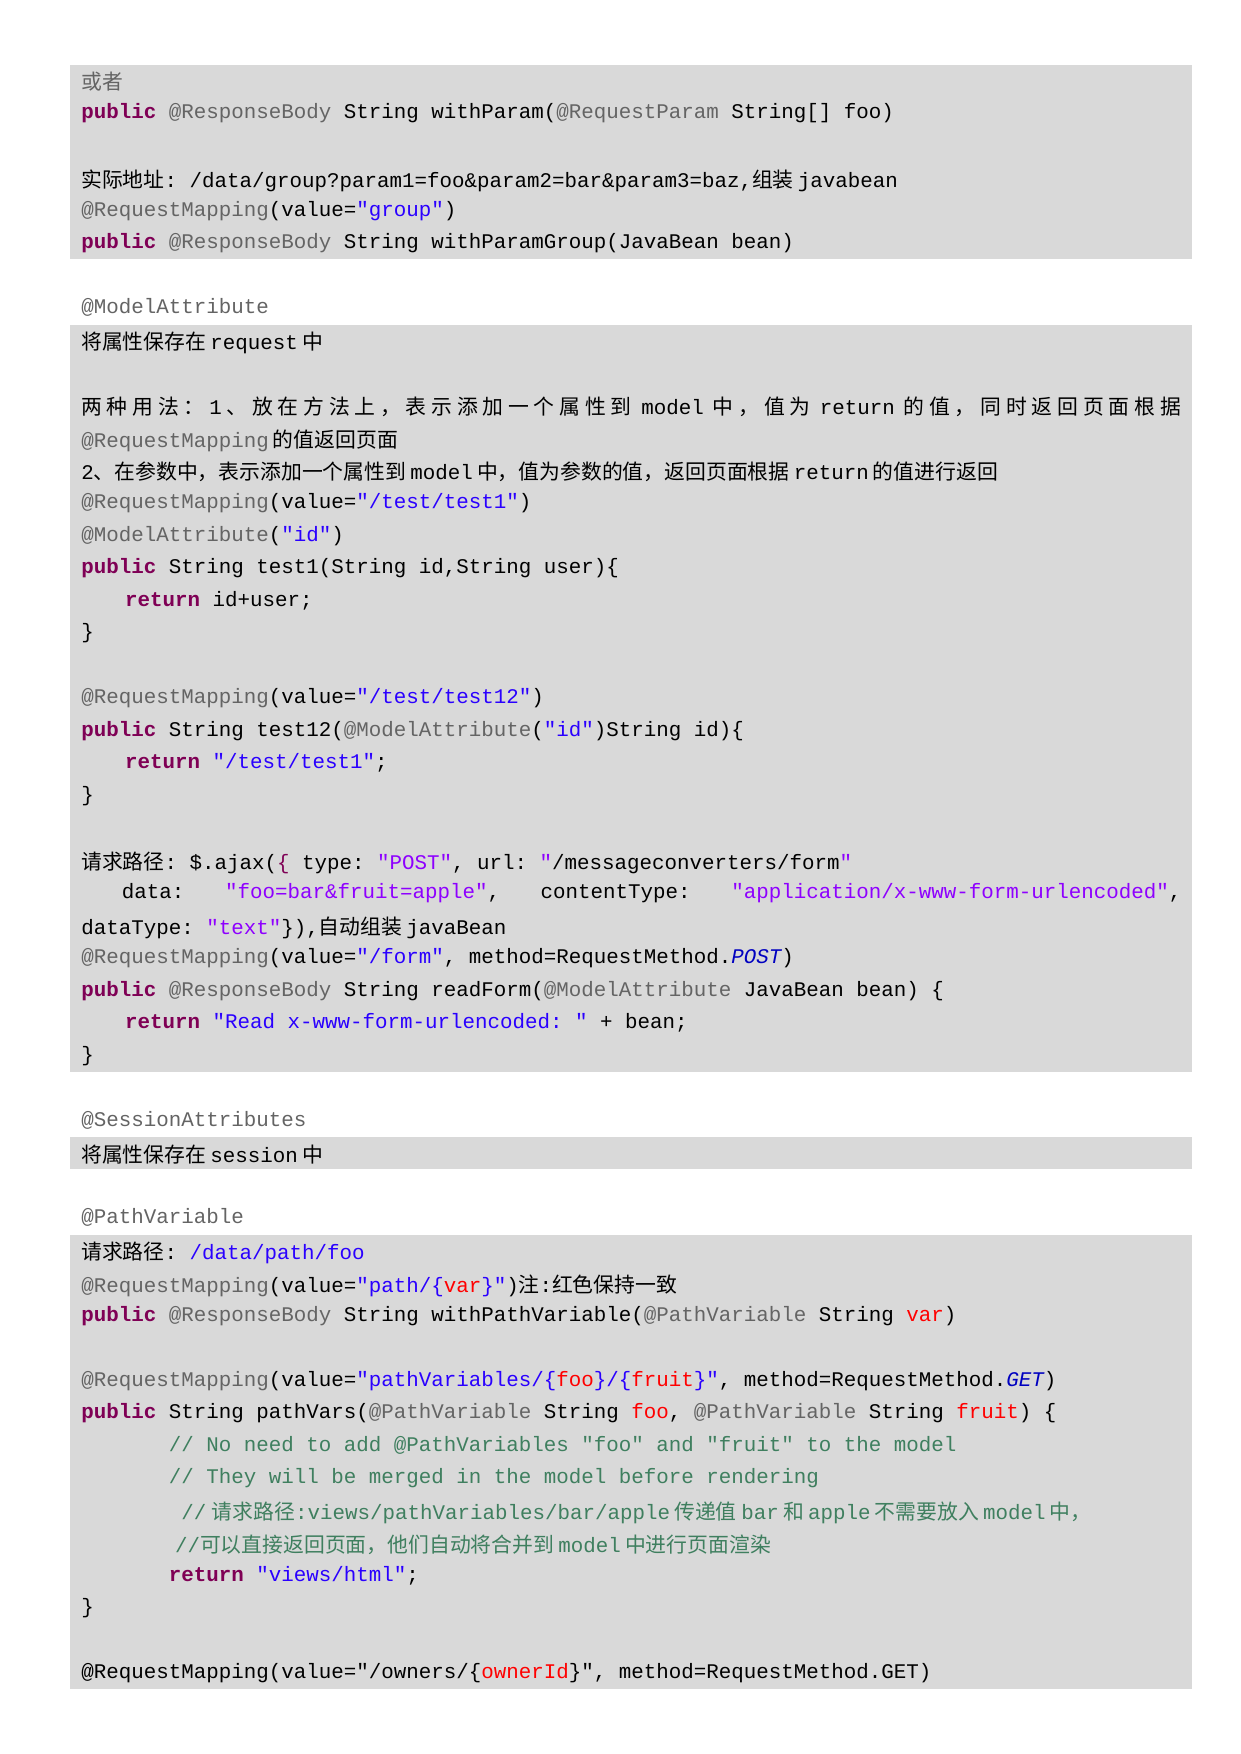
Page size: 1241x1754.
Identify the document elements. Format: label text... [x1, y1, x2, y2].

text @SessionAttributes [81, 1104, 1181, 1137]
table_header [70, 65, 1192, 259]
text @PathVariable [81, 1202, 1181, 1234]
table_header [70, 1235, 1192, 1689]
text @ModelAttribute [81, 292, 1181, 324]
table_header 将属性保存在session中 [70, 1137, 1192, 1169]
table_header 将属性保存在request中 两种用法：1、放在方法上，表示添加一个属性到model中，值为return的值，同时返回页面根据@RequestMapping的值返回页面 2、在参数中，表示添加一个属性到model中，值为参数的值，返回页面根据return的值进行返回 @RequestMapping(value="/test/test1") @ModelAttribute("id") public String test1(String id,String user){ return id+user; } @RequestMapping(value="/test/test12") public String test12(@ModelAttribute("id")String id){ return "/test/test1"; } 请求路径: $.ajax({ type: "POST", url: "/messageconverters/form" data: "foo=bar&fruit=apple", contentType: "application/x-www-form-urlencoded", dataType: "text"}),自动组装javaBean @RequestMapping(value="/form", method=RequestMethod.POST) public @ResponseBody String readForm(@ModelAttribute JavaBean bean) { return "Read x-www-form-urlencoded: " + bean; } [70, 325, 1192, 1072]
